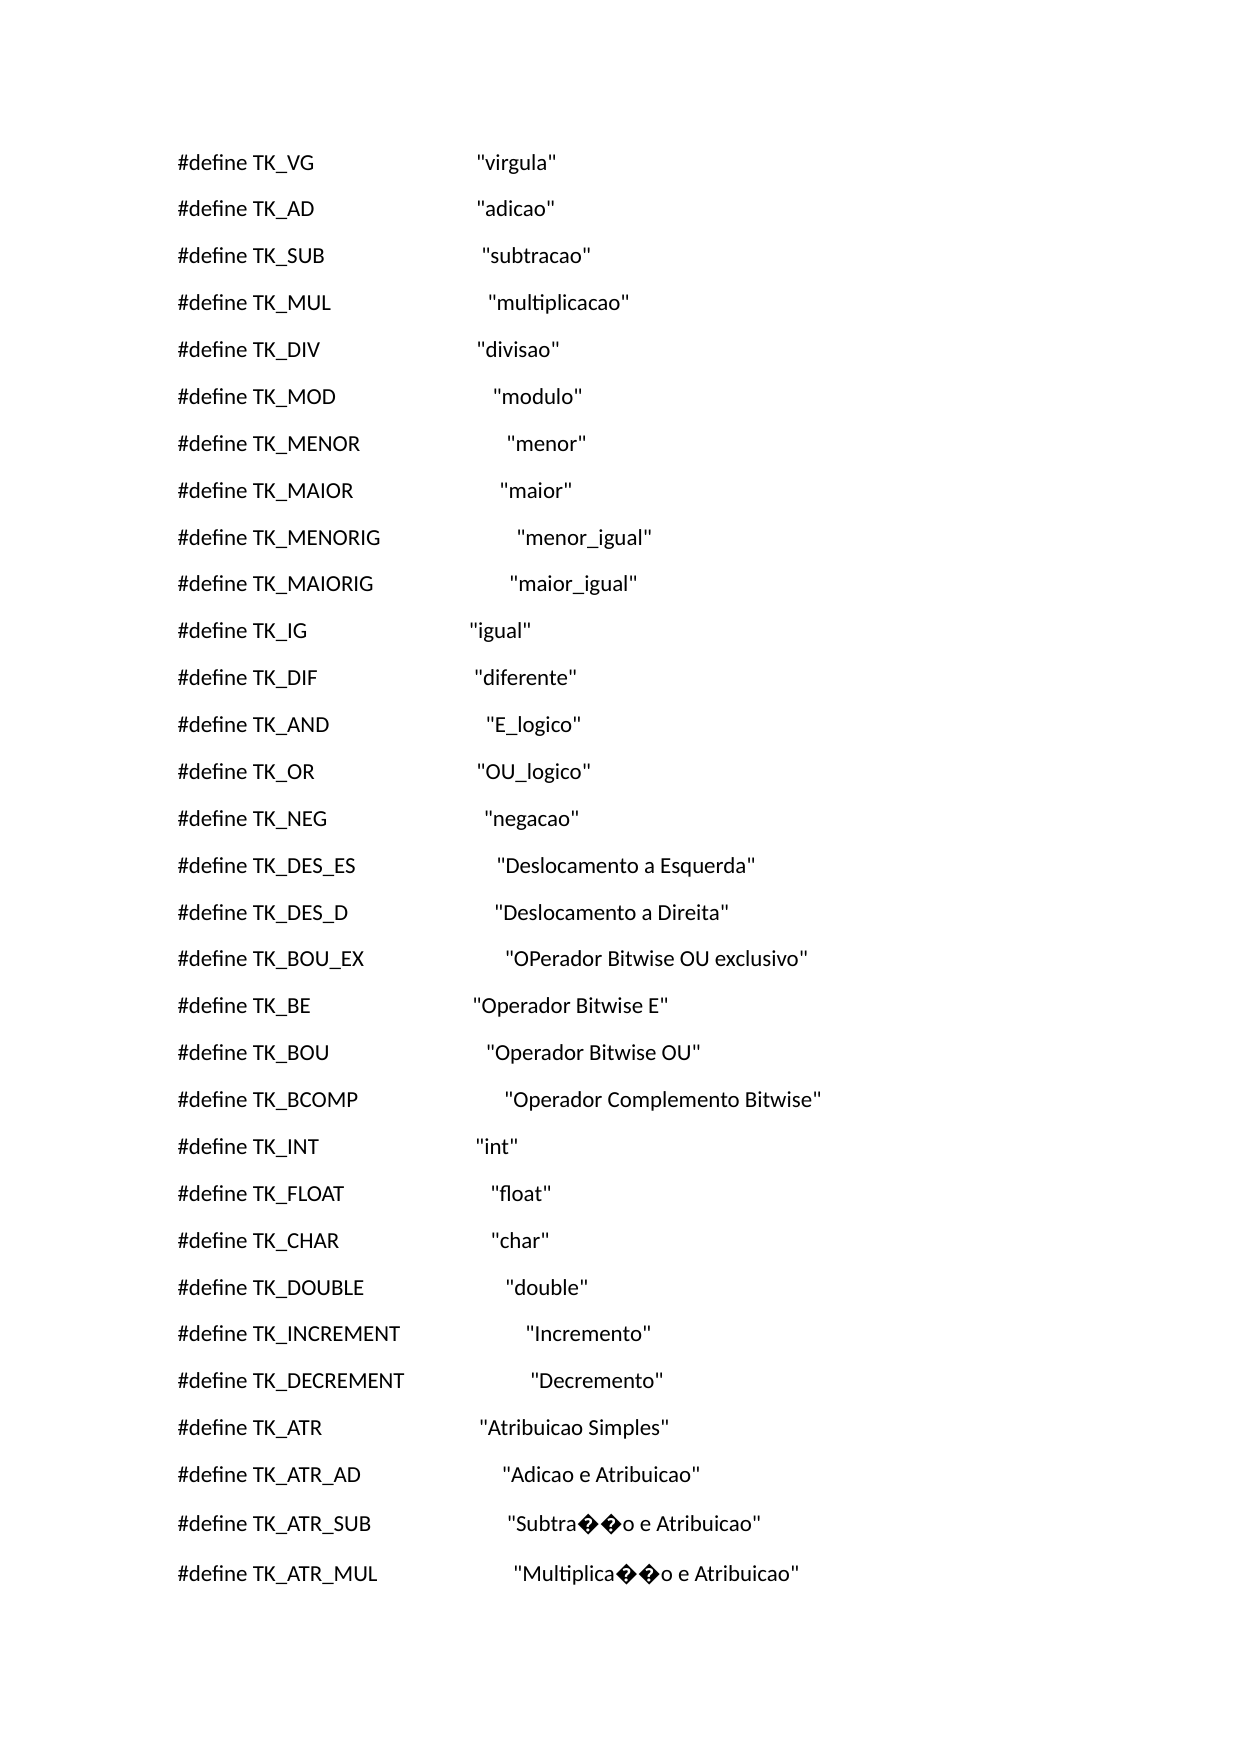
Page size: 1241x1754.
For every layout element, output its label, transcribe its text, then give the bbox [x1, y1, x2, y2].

text #define TK_BE "Operador Bitwise E" [177, 991, 1063, 1019]
text #define TK_INCREMENT "Incremento" [177, 1319, 1063, 1347]
text #define TK_MUL "multiplicacao" [177, 288, 1063, 316]
text #define TK_NEG "negacao" [177, 804, 1063, 832]
text #define TK_VG "virgula" [177, 148, 1063, 176]
text #define TK_DECREMENT "Decremento" [177, 1366, 1063, 1394]
text #define TK_MOD "modulo" [177, 382, 1063, 410]
text #define TK_ATR_AD "Adicao e Atribuicao" [177, 1460, 1063, 1488]
text #define TK_DOUBLE "double" [177, 1273, 1063, 1301]
text #define TK_DES_ES "Deslocamento a Esquerda" [177, 851, 1063, 879]
text #define TK_AND "E_logico" [177, 710, 1063, 738]
text #define TK_MAIOR "maior" [177, 476, 1063, 504]
text #define TK_DES_D "Deslocamento a Direita" [177, 898, 1063, 926]
text #define TK_INT "int" [177, 1132, 1063, 1160]
text #define TK_ATR_SUB "Subtra��o e Atribuicao" [177, 1507, 1063, 1538]
text #define TK_OR "OU_logico" [177, 757, 1063, 785]
text #define TK_FLOAT "float" [177, 1179, 1063, 1207]
text #define TK_BOU_EX "OPerador Bitwise OU exclusivo" [177, 944, 1063, 972]
text #define TK_BCOMP "Operador Complemento Bitwise" [177, 1085, 1063, 1113]
text #define TK_SUB "subtracao" [177, 241, 1063, 269]
text #define TK_BOU "Operador Bitwise OU" [177, 1038, 1063, 1066]
text #define TK_MAIORIG "maior_igual" [177, 569, 1063, 597]
text #define TK_IG "igual" [177, 616, 1063, 644]
text #define TK_ATR_MUL "Multiplica��o e Atribuicao" [177, 1557, 1063, 1589]
text #define TK_CHAR "char" [177, 1226, 1063, 1254]
text #define TK_DIV "divisao" [177, 335, 1063, 363]
text #define TK_MENOR "menor" [177, 429, 1063, 457]
text #define TK_MENORIG "menor_igual" [177, 523, 1063, 551]
text #define TK_AD "adicao" [177, 194, 1063, 222]
text #define TK_ATR "Atribuicao Simples" [177, 1413, 1063, 1441]
text #define TK_DIF "diferente" [177, 663, 1063, 691]
